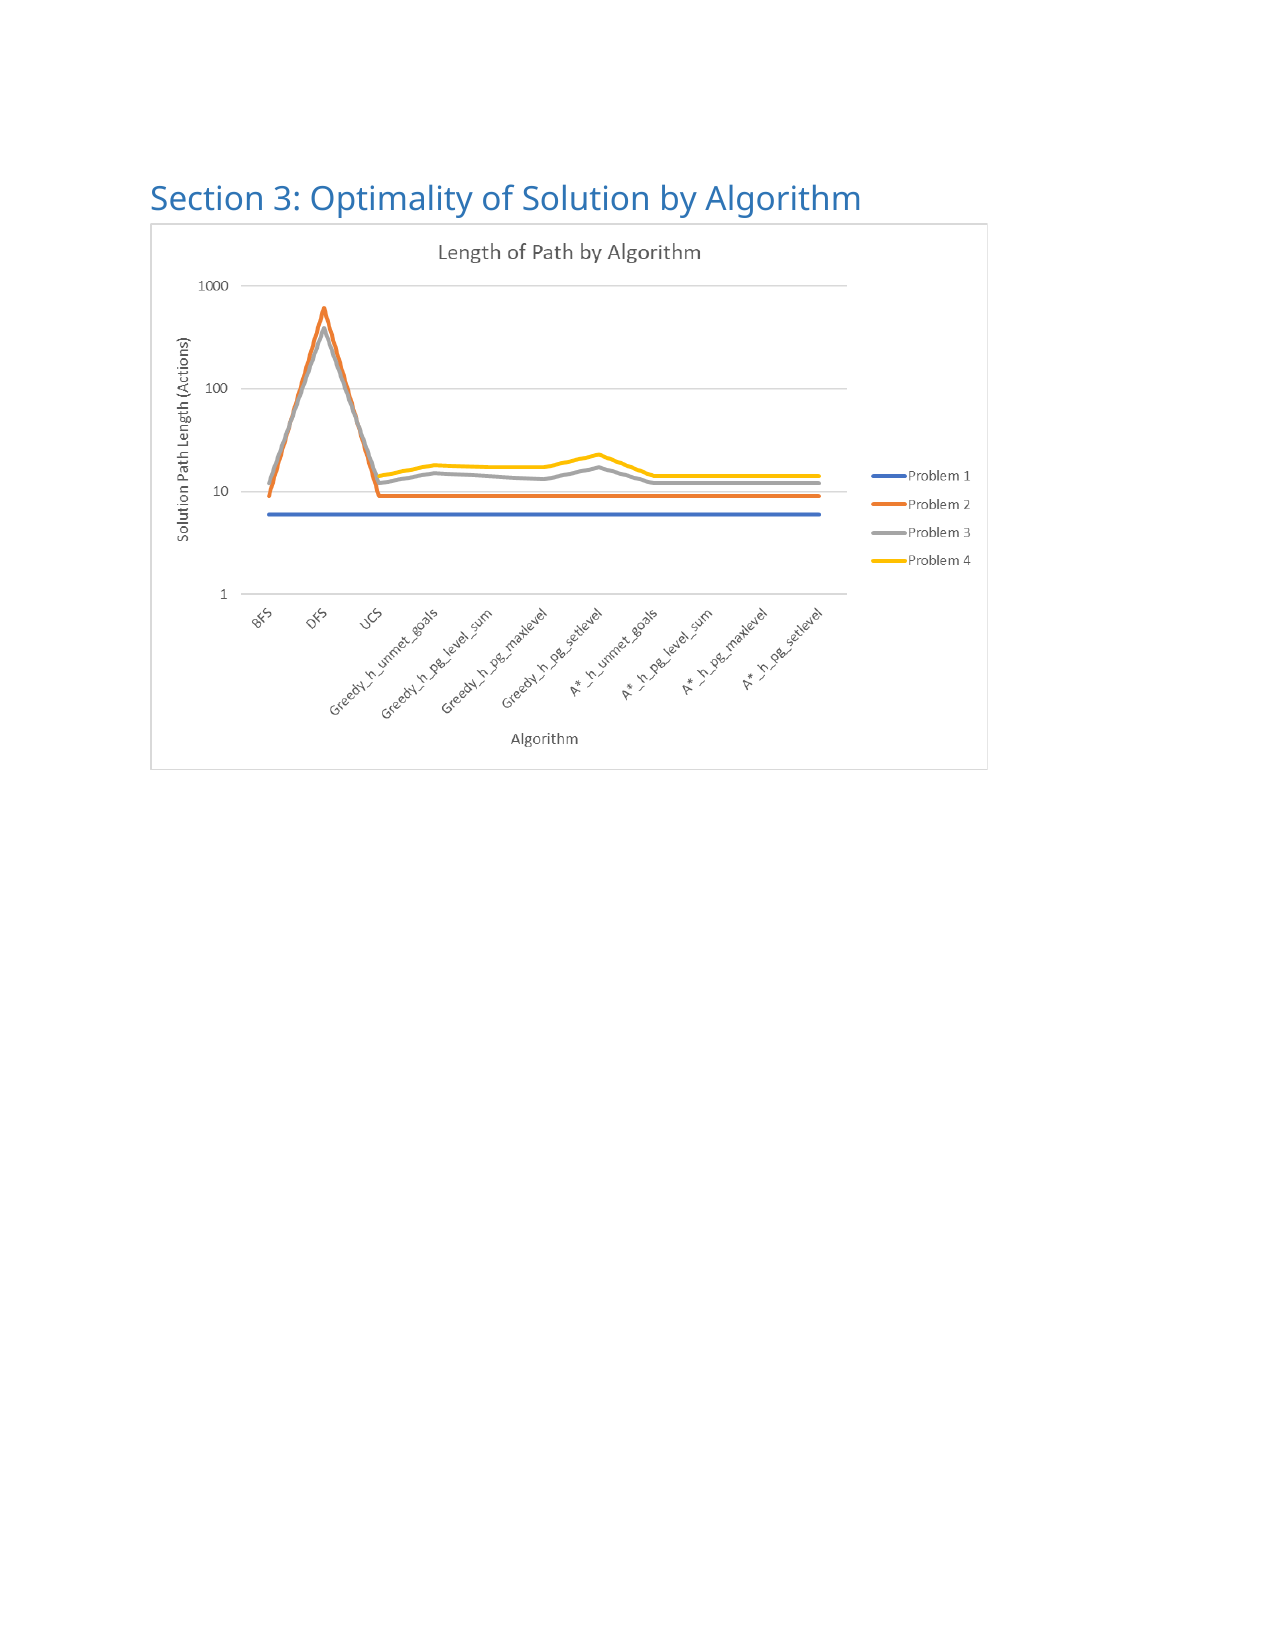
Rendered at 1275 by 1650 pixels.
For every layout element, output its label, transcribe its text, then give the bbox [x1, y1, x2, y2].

picture [150, 223, 988, 770]
subtitle Section 3: Optimality of Solution by Algorithm [150, 175, 1125, 220]
